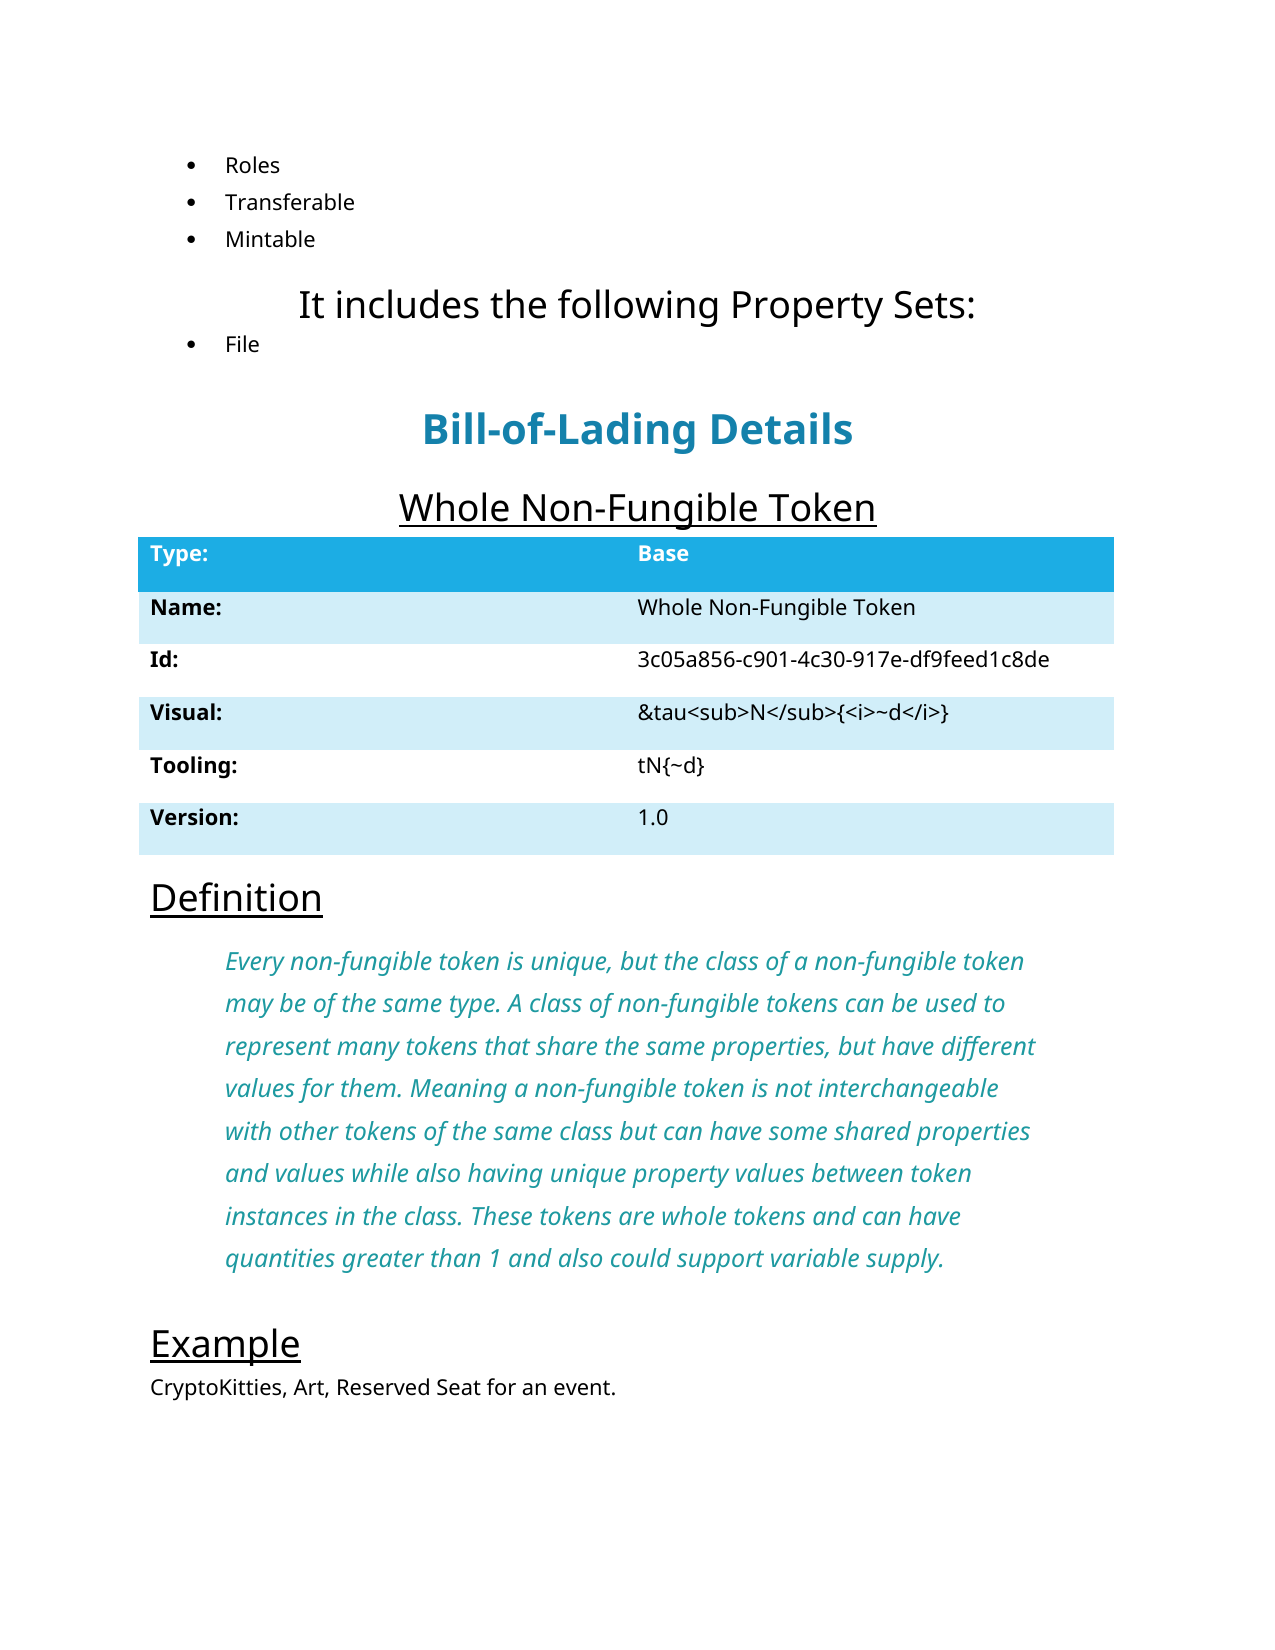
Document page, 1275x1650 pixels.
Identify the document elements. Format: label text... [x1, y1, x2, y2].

subtitle Whole Non-Fungible Token [150, 482, 1125, 533]
subtitle Example [150, 1317, 1125, 1368]
text CryptoKitties, Art, Reserved Seat for an event. [150, 1372, 1125, 1402]
list Transferable [187, 187, 1125, 217]
table_cell Id: [139, 644, 626, 697]
list Mintable [187, 224, 1125, 254]
list File [187, 329, 1125, 359]
table_cell Tooling: [139, 750, 626, 802]
table_header Base [627, 538, 1113, 591]
table_cell 3c05a856-c901-4c30-917e-df9feed1c8de [626, 644, 1114, 697]
table_cell 1.0 [626, 803, 1114, 855]
text Every non-fungible token is unique, but the class of a non-fungible token may be of the same type. A class of non-fungible tokens can be used to represent many tokens that share the same properties, but have different values for them. Meaning a non-fungible token is not interchangeable with other tokens of the same class but can have some shared properties and values while also having unique property values between token instances in the class. These tokens are whole tokens and can have quantities greater than 1 and also could support variable supply. [225, 944, 1050, 1275]
table_cell &tau<sub>N</sub>{<i>~d</i>} [626, 697, 1114, 750]
table_header Type: [139, 538, 626, 591]
table_cell Visual: [139, 697, 626, 750]
subtitle Definition [150, 872, 1125, 923]
table_cell Version: [139, 803, 626, 855]
list Roles [187, 150, 1125, 180]
subtitle Bill-of-Lading Details [150, 400, 1125, 457]
table_cell Name: [139, 592, 626, 644]
table_cell tN{~d} [626, 750, 1114, 802]
subtitle It includes the following Property Sets: [150, 278, 1125, 329]
table_cell Whole Non-Fungible Token [626, 592, 1114, 644]
